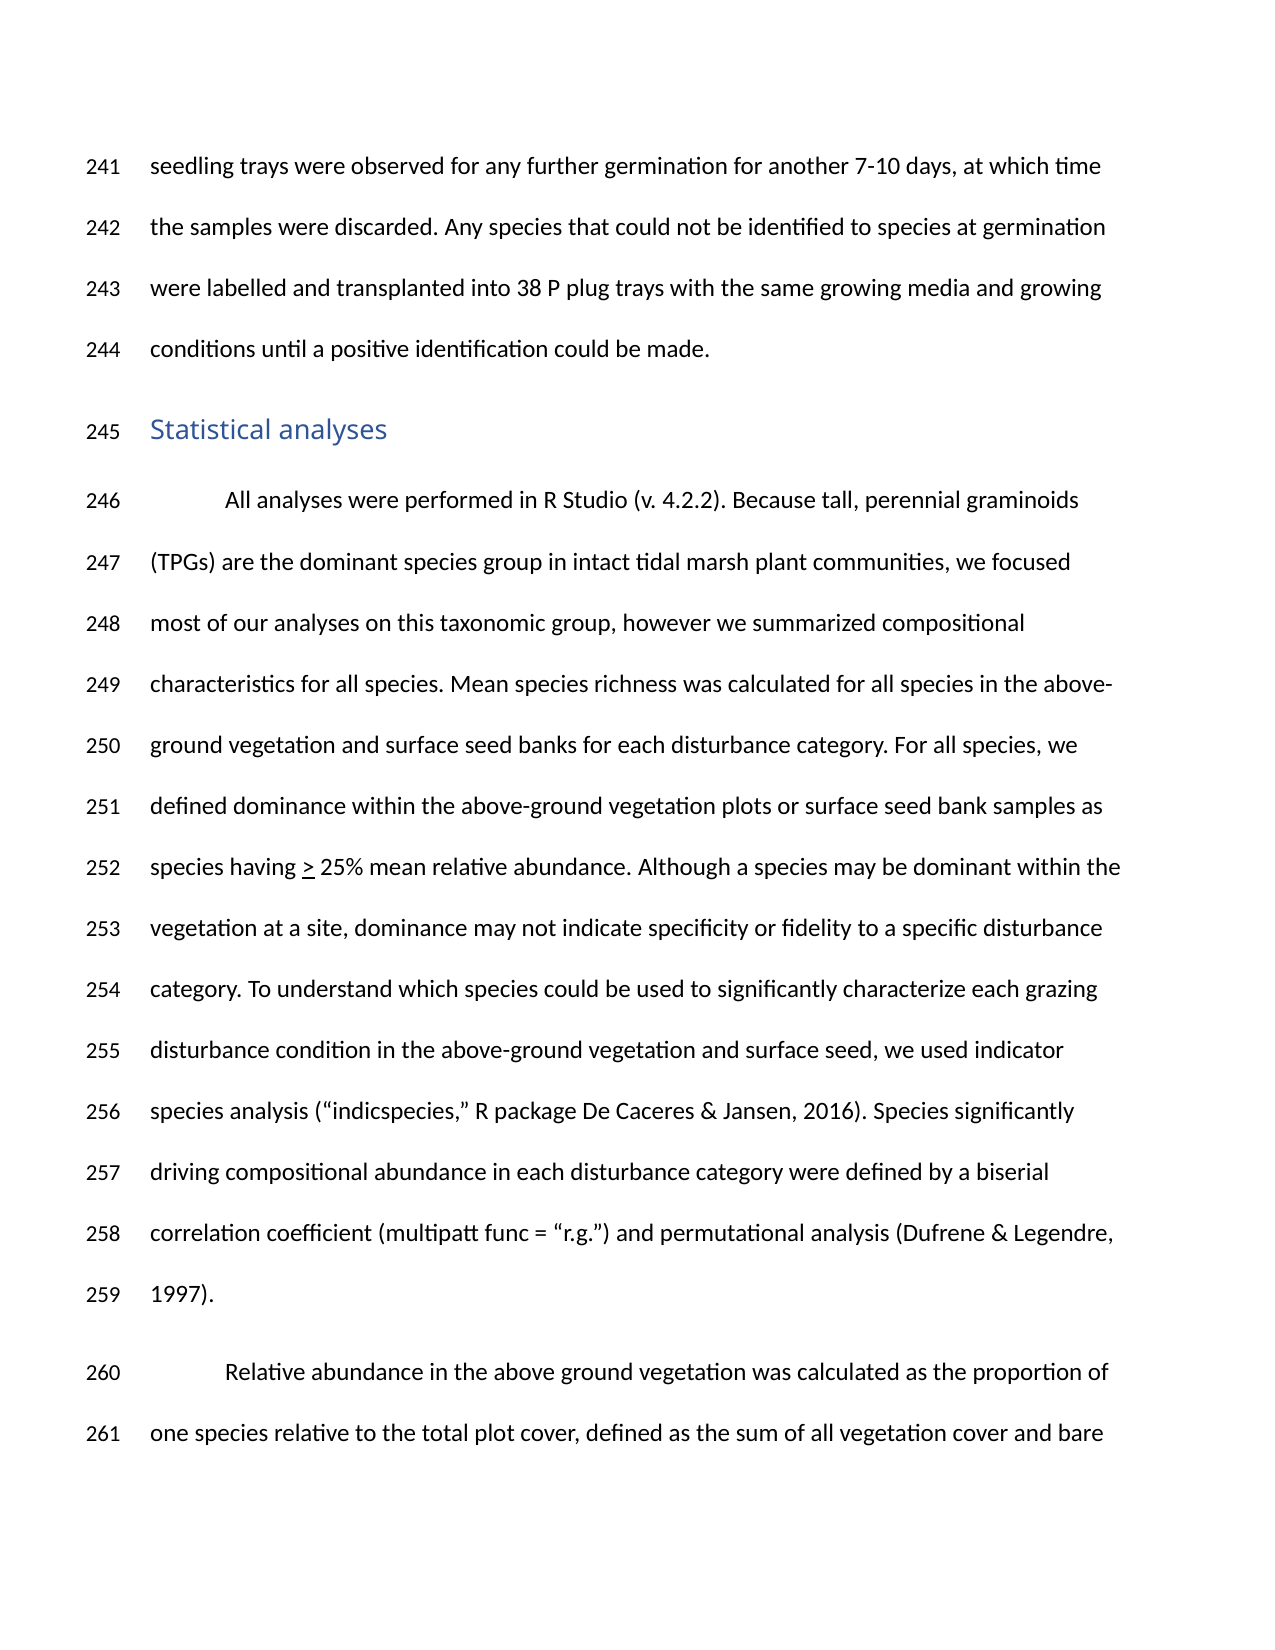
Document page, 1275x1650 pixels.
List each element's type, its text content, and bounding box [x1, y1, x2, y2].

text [150, 150, 1125, 364]
text All analyses were performed in R Studio (v. 4.2.2). Because tall, perennial graminoids (TPGs) are the dominant species group in intact tidal marsh plant communities, we focused most of our analyses on this taxonomic group, however we summarized compositional characteristics for all species. Mean species richness was calculated for all species in the above-ground vegetation and surface seed banks for each disturbance category. For all species, we defined dominance within the above-ground vegetation plots or surface seed bank samples as species having > 25% mean relative abundance. Although a species may be dominant within the vegetation at a site, dominance may not indicate specificity or fidelity to a specific disturbance category. To understand which species could be used to significantly characterize each grazing disturbance condition in the above-ground vegetation and surface seed, we used indicator species analysis (“indicspecies,” R package De Caceres & Jansen, 2016). Species significantly driving compositional abundance in each disturbance category were defined by a biserial correlation coefficient (multipatt func = “r.g.”) and permutational analysis (Dufrene & Legendre, 1997). [150, 484, 1125, 1309]
subtitle Statistical analyses [150, 411, 1125, 448]
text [150, 1356, 1125, 1447]
